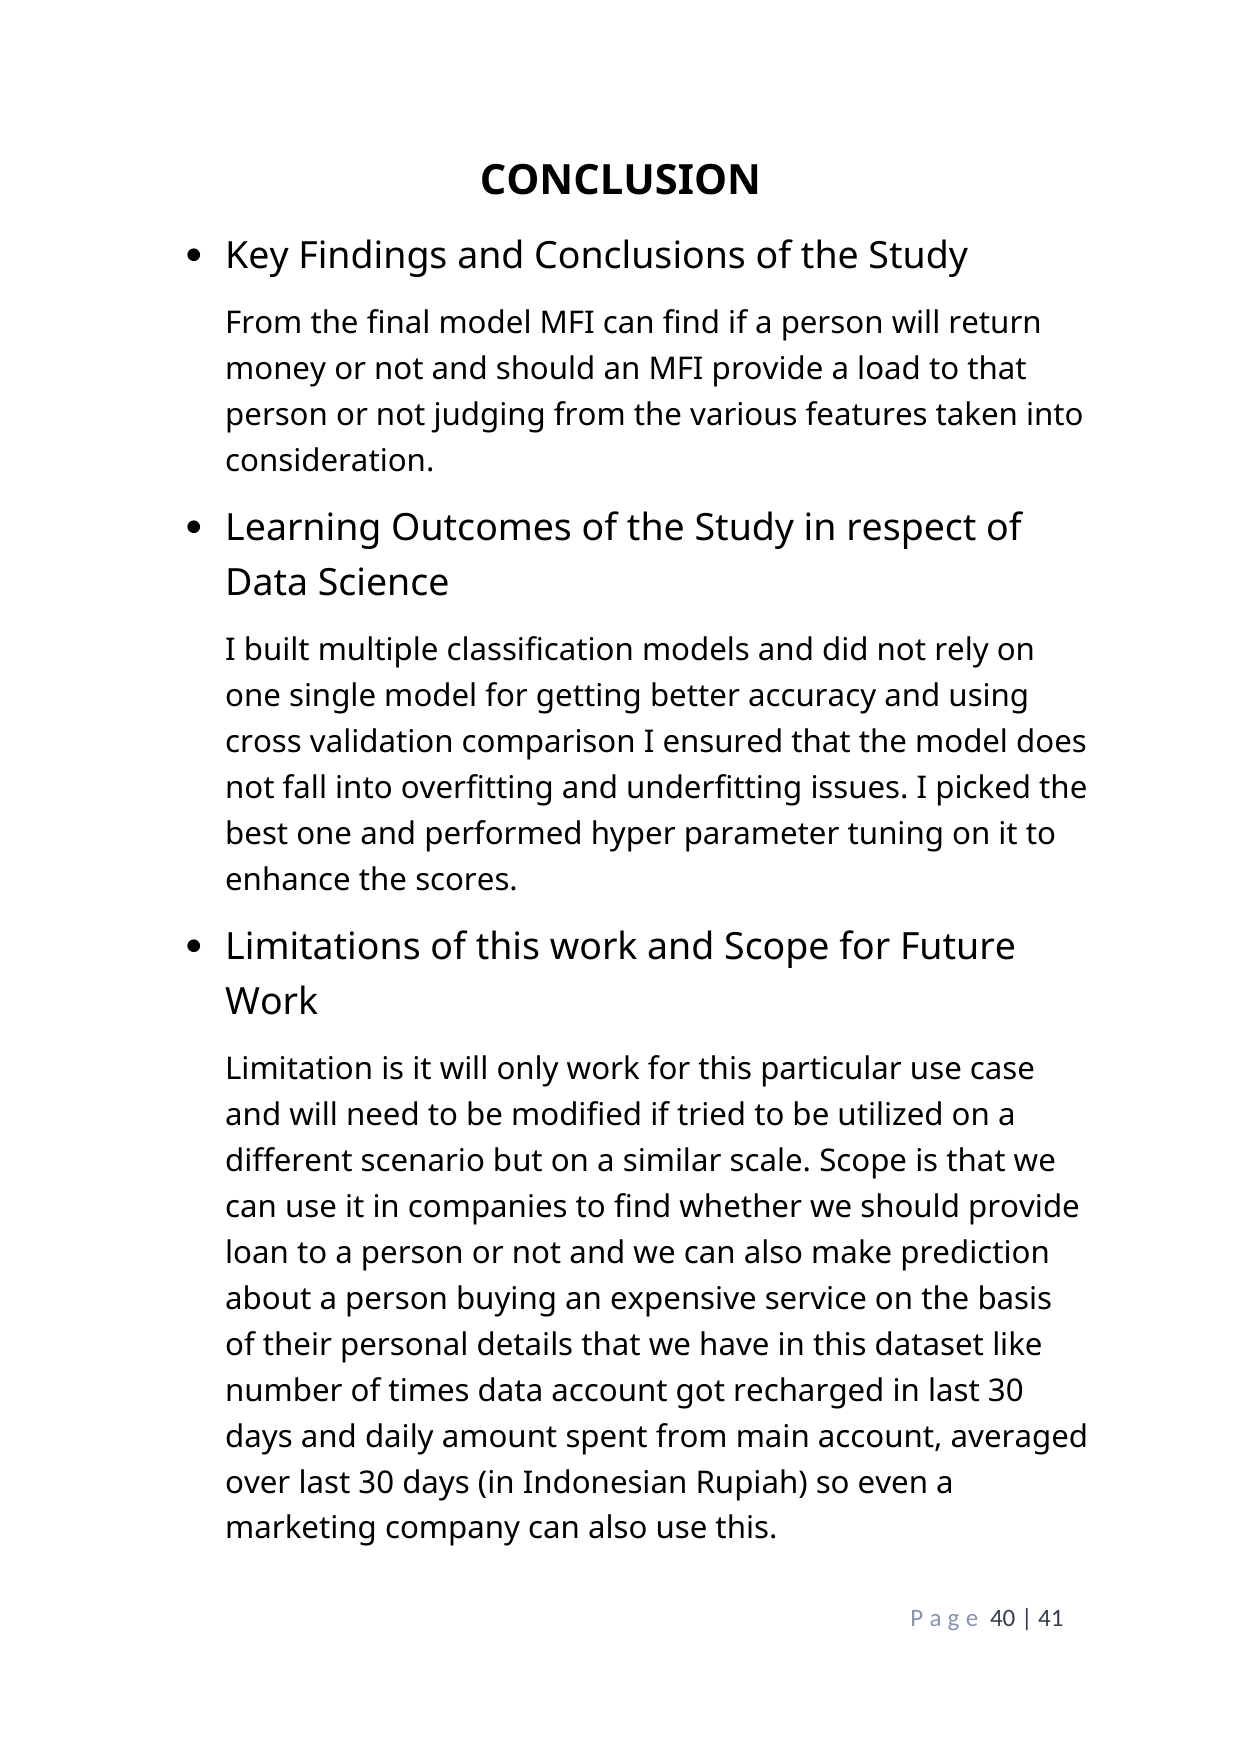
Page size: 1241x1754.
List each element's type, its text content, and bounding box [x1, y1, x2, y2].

list Key Findings and Conclusions of the Study [187, 228, 1090, 279]
text I built multiple classification models and did not rely on one single model for getting better accuracy and using cross validation comparison I ensured that the model does not fall into overfitting and underfitting issues. I picked the best one and performed hyper parameter tuning on it to enhance the scores. [225, 627, 1090, 899]
text From the final model MFI can find if a person will return money or not and should an MFI provide a load to that person or not judging from the various features taken into consideration. [225, 300, 1090, 480]
list Learning Outcomes of the Study in respect of Data Science [187, 500, 1090, 606]
text Limitation is it will only work for this particular use case and will need to be modified if tried to be utilized on a different scenario but on a similar scale. Scope is that we can use it in companies to find whether we should provide loan to a person or not and we can also make prediction about a person buying an expensive service on the basis of their personal details that we have in this dataset like number of times data account got recharged in last 30 days and daily amount spent from main account, averaged over last 30 days (in Indonesian Rupiah) so even a marketing company can also use this. [225, 1046, 1090, 1548]
list Limitations of this work and Scope for Future Work [187, 919, 1090, 1025]
text CONCLUSION [150, 150, 1090, 207]
